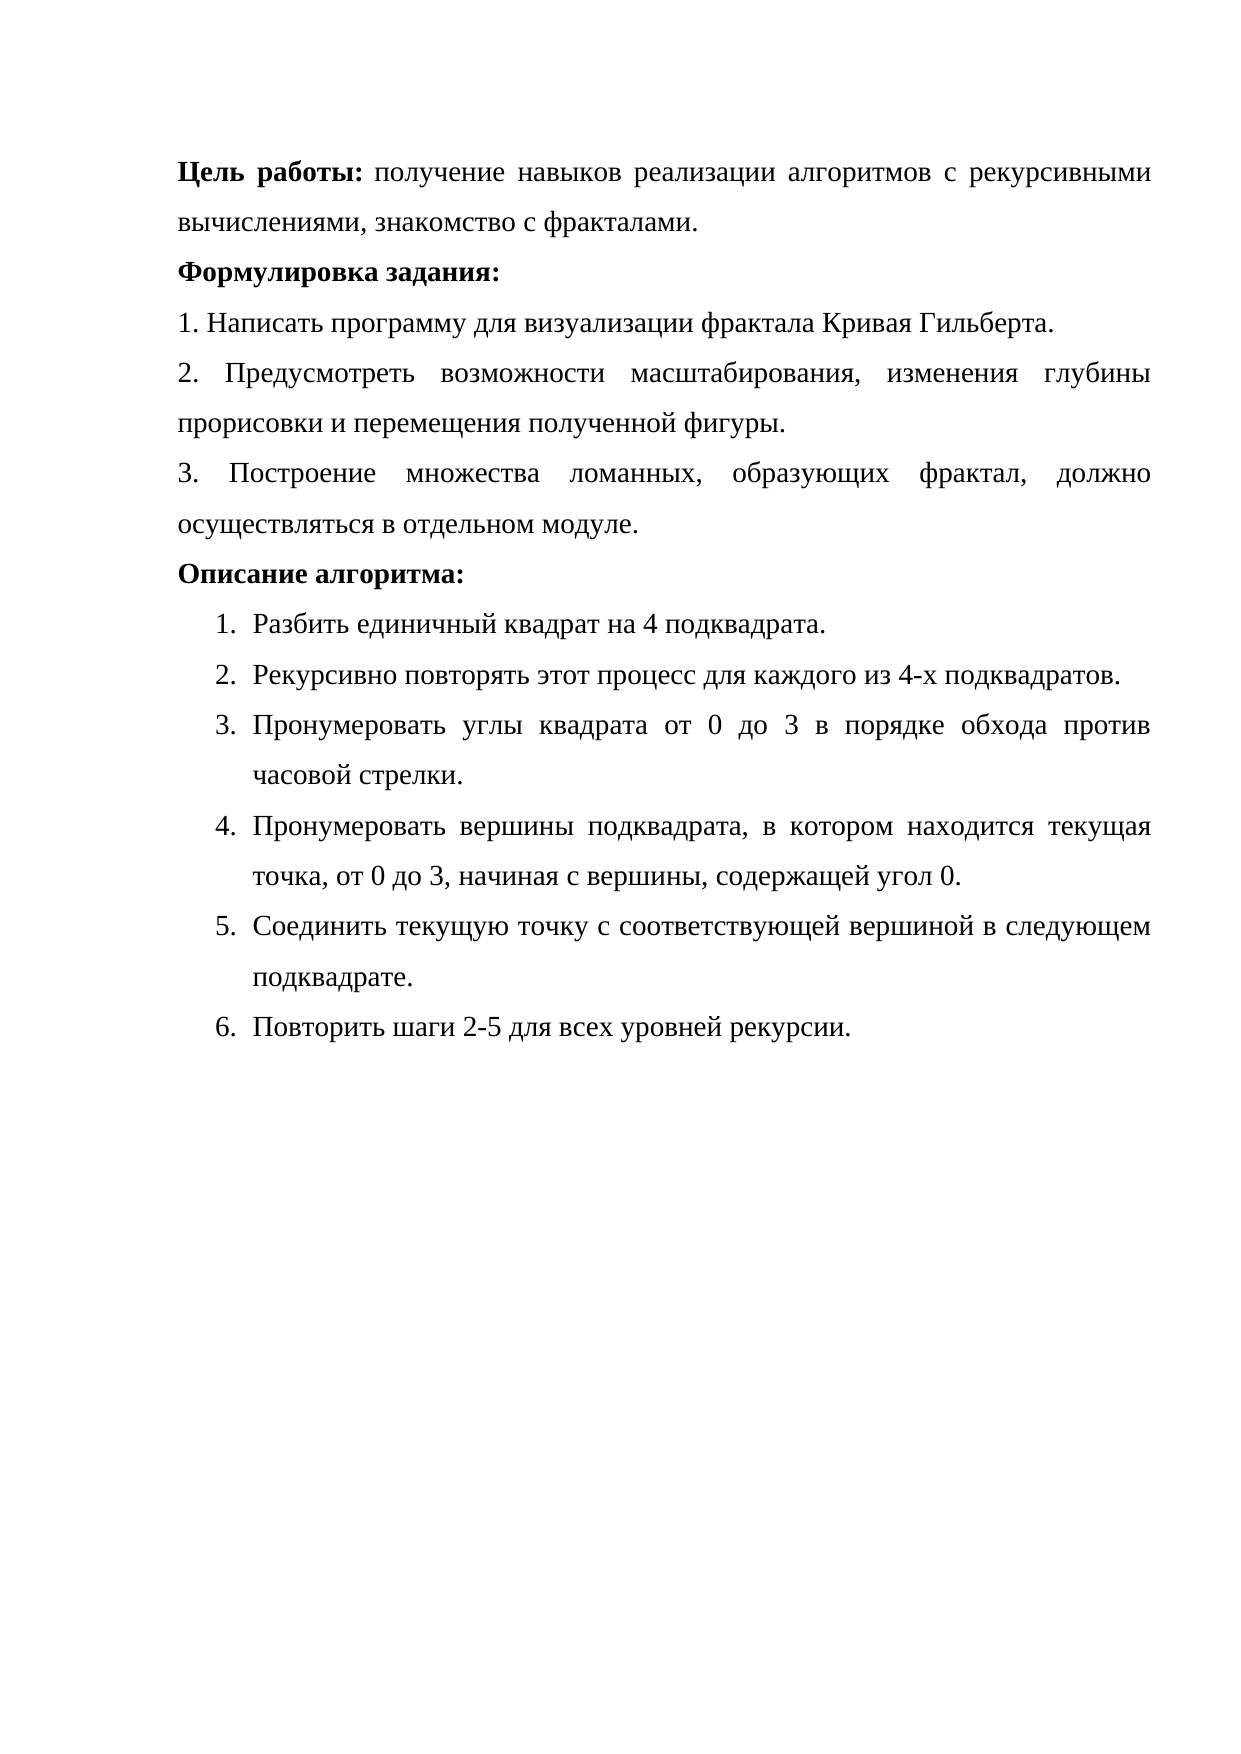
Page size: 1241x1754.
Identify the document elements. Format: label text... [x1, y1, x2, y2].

list Разбить единичный квадрат на 4 подквадрата. [215, 607, 1152, 640]
text 2. Предусмотреть возможности масштабирования, изменения глубины прорисовки и перемещения полученной фигуры. [177, 355, 1152, 439]
list Рекурсивно повторять этот процесс для каждого из 4-х подквадратов. [215, 657, 1152, 690]
text Цель работы: получение навыков реализации алгоритмов с рекурсивными вычислениями, знакомство с фракталами. [177, 154, 1152, 238]
list Пронумеровать вершины подквадрата, в котором находится текущая точка, от 0 до 3, начиная с вершины, содержащей угол 0. [215, 808, 1152, 892]
list Повторить шаги 2-5 для всех уровней рекурсии. [215, 1009, 1152, 1043]
text 1. Написать программу для визуализации фрактала Кривая Гильберта. [177, 305, 1152, 338]
text Описание алгоритма: [177, 556, 1152, 590]
list Пронумеровать углы квадрата от 0 до 3 в порядке обхода против часовой стрелки. [215, 707, 1152, 791]
list Соединить текущую точку с соответствующей вершиной в следующем подквадрате. [215, 908, 1152, 992]
text 3. Построение множества ломанных, образующих фрактал, должно осуществляться в отдельном модуле. [177, 456, 1152, 539]
text Формулировка задания: [177, 254, 1152, 288]
